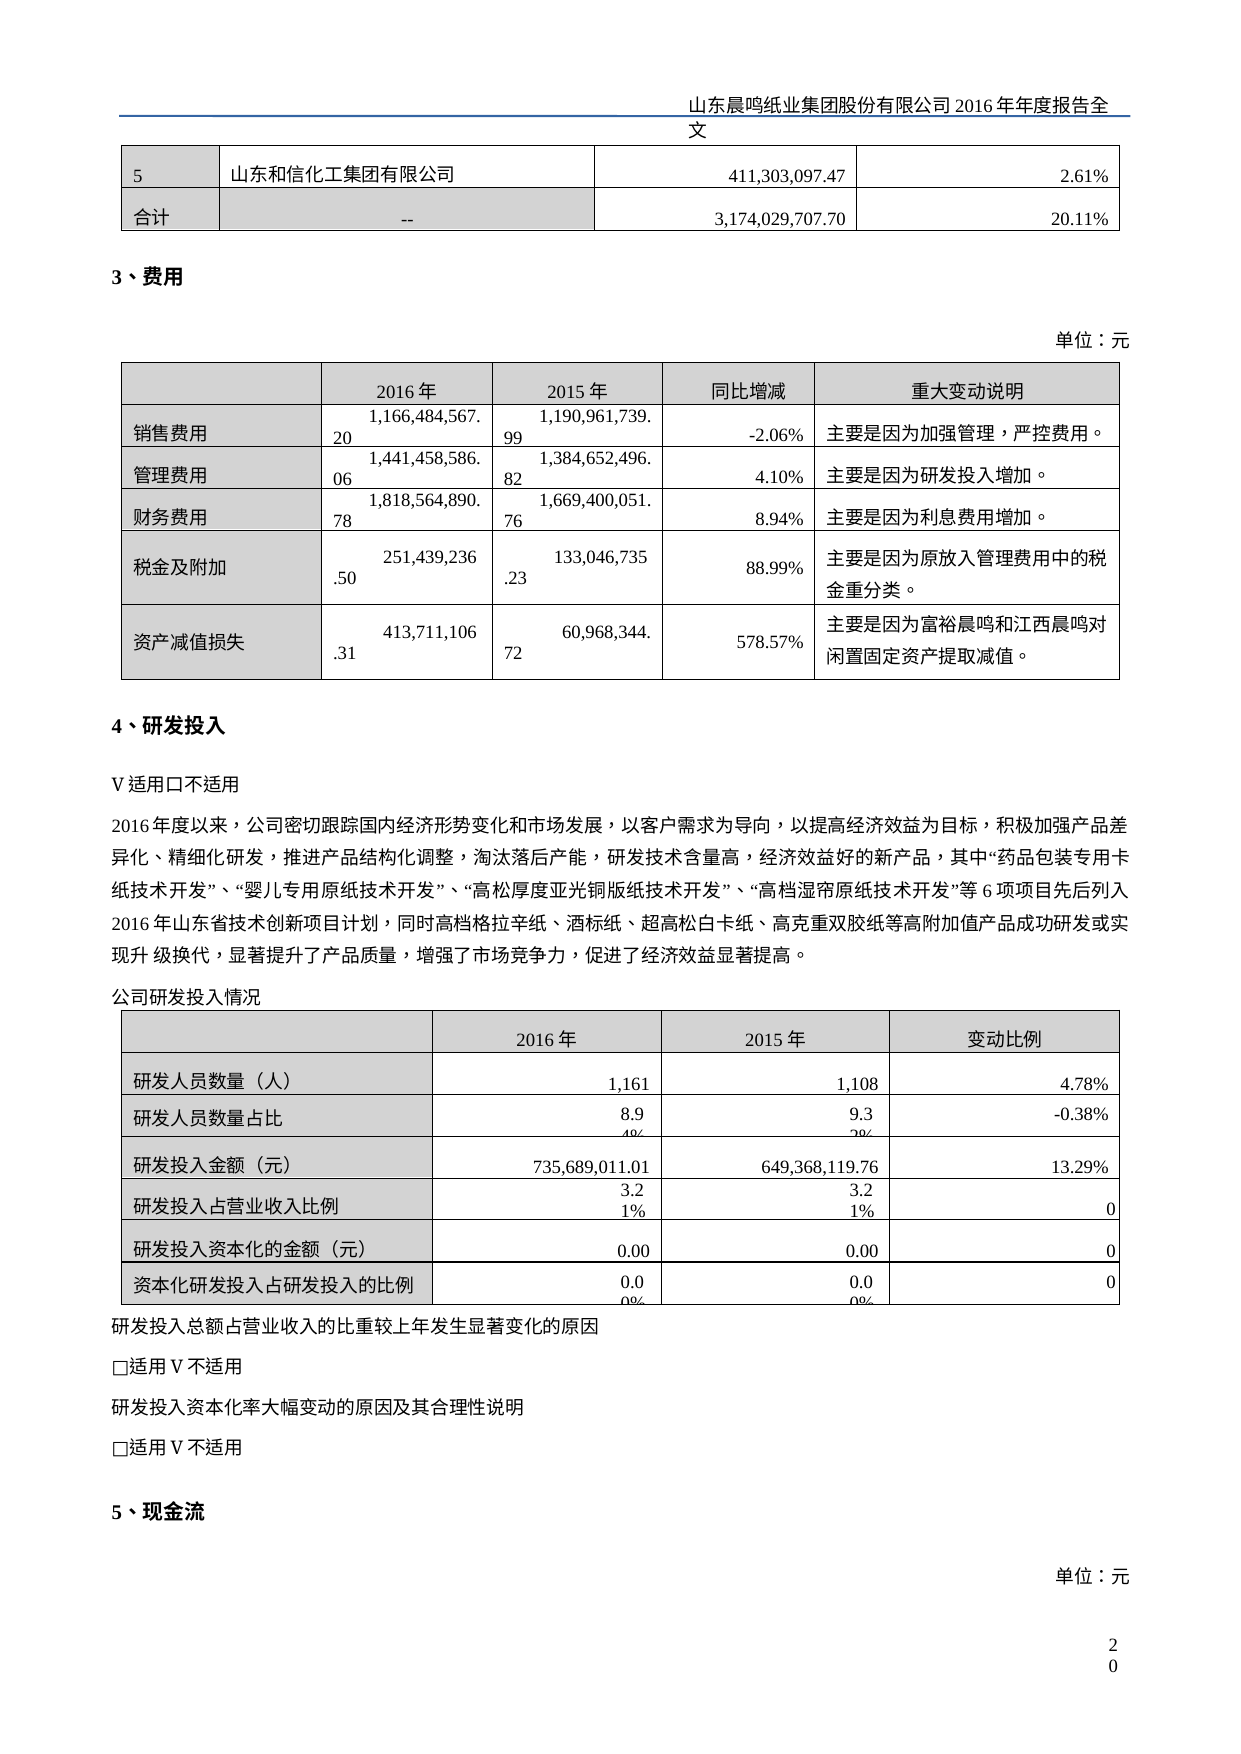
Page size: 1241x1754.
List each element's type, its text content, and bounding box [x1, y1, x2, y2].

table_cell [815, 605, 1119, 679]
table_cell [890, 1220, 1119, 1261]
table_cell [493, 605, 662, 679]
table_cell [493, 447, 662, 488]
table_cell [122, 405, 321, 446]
text □适用V不适用 [111, 1434, 1130, 1459]
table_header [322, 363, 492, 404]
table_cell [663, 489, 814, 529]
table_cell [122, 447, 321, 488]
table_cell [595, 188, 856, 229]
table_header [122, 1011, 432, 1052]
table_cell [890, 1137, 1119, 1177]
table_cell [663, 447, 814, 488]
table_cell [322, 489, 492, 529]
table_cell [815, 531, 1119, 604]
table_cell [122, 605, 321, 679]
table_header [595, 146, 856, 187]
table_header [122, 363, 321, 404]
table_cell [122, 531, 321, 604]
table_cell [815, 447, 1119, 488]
text 3、费用 [111, 262, 1130, 290]
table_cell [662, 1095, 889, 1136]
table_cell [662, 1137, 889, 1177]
text 单位：元 [111, 328, 1130, 353]
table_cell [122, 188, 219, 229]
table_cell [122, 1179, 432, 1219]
text 2016年度以来，公司密切跟踪国内经济形势变化和市场发展，以客户需求为导向，以提高经济效益为目标，积极加强产品差 异化、精细化研发，推进产品结构化调整，淘汰落后产能，研发技术含量高，经济效益好的新产品，其中“药品包装专用卡 纸技术开发”、“婴儿专用原纸技术开发”、“高松厚度亚光铜版纸技术开发”、“高档湿帘原纸技术开发”等6项项目先后列入2016 年山东省技术创新项目计划，同时高档格拉辛纸、酒标纸、超高松白卡纸、高克重双胶纸等高附加值产品成功研发或实现升 级换代，显著提升了产品质量，增强了市场竞争力，促进了经济效益显著提高。 [111, 806, 1130, 969]
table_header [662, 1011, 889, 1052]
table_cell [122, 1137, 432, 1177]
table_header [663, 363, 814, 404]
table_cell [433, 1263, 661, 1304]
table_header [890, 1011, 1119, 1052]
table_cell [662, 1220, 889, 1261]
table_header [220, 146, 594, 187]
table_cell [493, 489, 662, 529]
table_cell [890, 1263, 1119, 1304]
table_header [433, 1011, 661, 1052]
text 研发投入资本化率大幅变动的原因及其合理性说明 [111, 1394, 1130, 1419]
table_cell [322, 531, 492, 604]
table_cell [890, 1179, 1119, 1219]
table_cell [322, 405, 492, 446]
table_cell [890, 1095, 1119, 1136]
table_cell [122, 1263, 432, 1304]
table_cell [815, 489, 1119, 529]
text 单位：元 [111, 1563, 1130, 1588]
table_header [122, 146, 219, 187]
text 4、研发投入 [111, 711, 1130, 740]
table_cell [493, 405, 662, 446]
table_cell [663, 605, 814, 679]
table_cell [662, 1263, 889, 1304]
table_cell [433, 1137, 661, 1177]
text 5、现金流 [111, 1497, 1130, 1526]
text V适用口不适用 [111, 765, 1130, 797]
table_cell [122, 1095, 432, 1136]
text □适用V不适用 [111, 1354, 1130, 1379]
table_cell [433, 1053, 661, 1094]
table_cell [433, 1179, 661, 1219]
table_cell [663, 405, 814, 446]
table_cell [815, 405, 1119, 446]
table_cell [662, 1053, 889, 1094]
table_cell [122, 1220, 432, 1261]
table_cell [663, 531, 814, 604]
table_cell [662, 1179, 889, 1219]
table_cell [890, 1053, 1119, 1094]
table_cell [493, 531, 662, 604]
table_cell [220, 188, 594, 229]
text 研发投入总额占营业收入的比重较上年发生显著变化的原因 [111, 1314, 1130, 1339]
text 公司研发投入情况 [111, 984, 1130, 1009]
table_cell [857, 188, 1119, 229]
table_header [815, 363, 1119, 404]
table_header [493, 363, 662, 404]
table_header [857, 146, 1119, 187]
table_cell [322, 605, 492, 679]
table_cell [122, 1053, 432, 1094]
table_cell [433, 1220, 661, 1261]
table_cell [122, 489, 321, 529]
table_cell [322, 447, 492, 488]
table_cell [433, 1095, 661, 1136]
